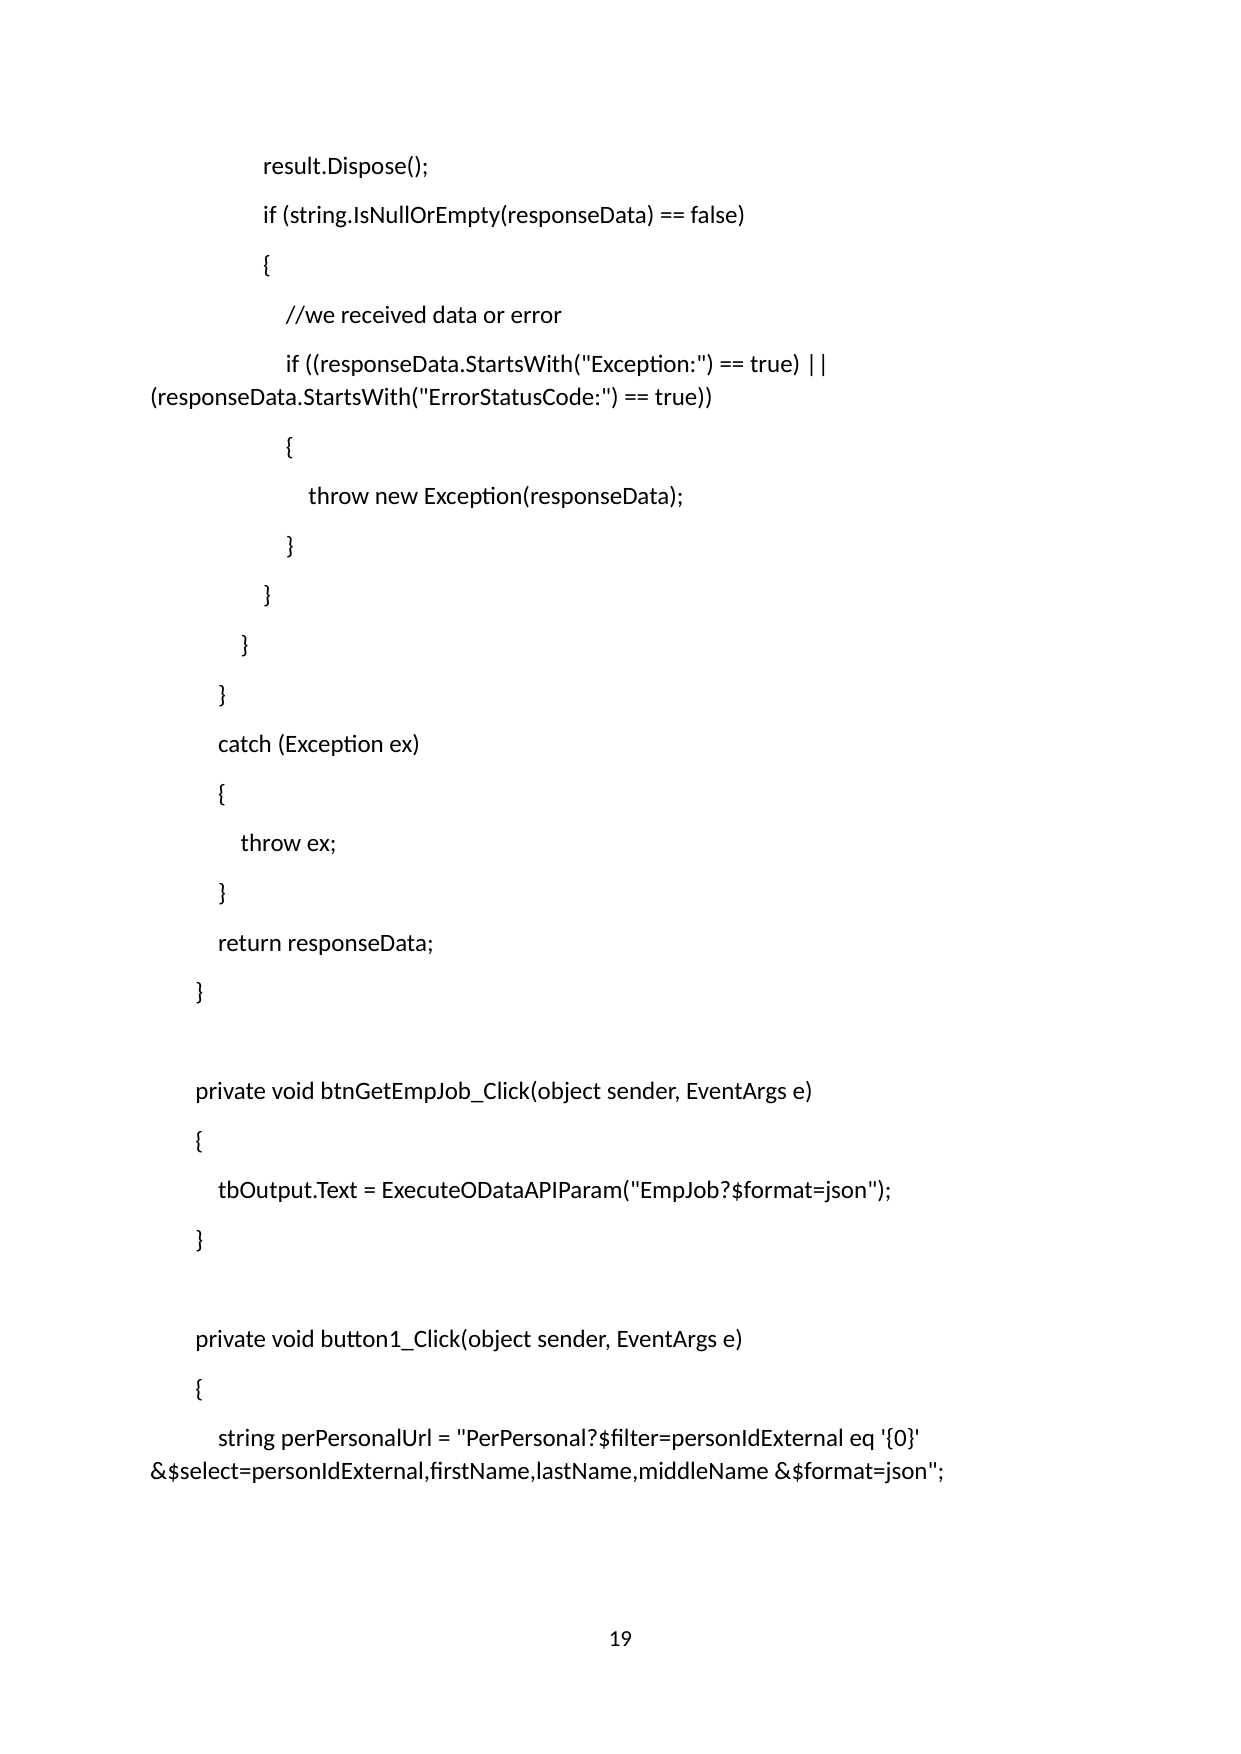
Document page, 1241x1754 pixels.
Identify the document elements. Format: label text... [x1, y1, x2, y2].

text { [150, 249, 1090, 280]
text return responseData; [150, 927, 1090, 957]
text } [150, 1224, 1090, 1255]
text private void btnGetEmpJob_Click(object sender, EventArgs e) [150, 1075, 1090, 1106]
text if (string.IsNullOrEmpty(responseData) == false) [150, 199, 1090, 230]
text } [150, 530, 1090, 561]
text { [150, 1373, 1090, 1403]
text catch (Exception ex) [150, 728, 1090, 759]
text } [150, 976, 1090, 1007]
text } [150, 877, 1090, 908]
text result.Dispose(); [150, 150, 1090, 181]
text string perPersonalUrl = "PerPersonal?$filter=personIdExternal eq '{0}' &$select=personIdExternal,firstName,lastName,middleName &$format=json"; [150, 1422, 1090, 1486]
text //we received data or error [150, 299, 1090, 329]
text throw ex; [150, 827, 1090, 858]
text if ((responseData.StartsWith("Exception:") == true) || (responseData.StartsWith("ErrorStatusCode:") == true)) [150, 348, 1090, 412]
text } [150, 679, 1090, 709]
text throw new Exception(responseData); [150, 480, 1090, 511]
text { [150, 431, 1090, 461]
text tbOutput.Text = ExecuteODataAPIParam("EmpJob?$format=json"); [150, 1174, 1090, 1205]
text } [150, 629, 1090, 660]
text } [150, 579, 1090, 610]
text { [150, 778, 1090, 808]
text { [150, 1125, 1090, 1156]
text private void button1_Click(object sender, EventArgs e) [150, 1323, 1090, 1354]
